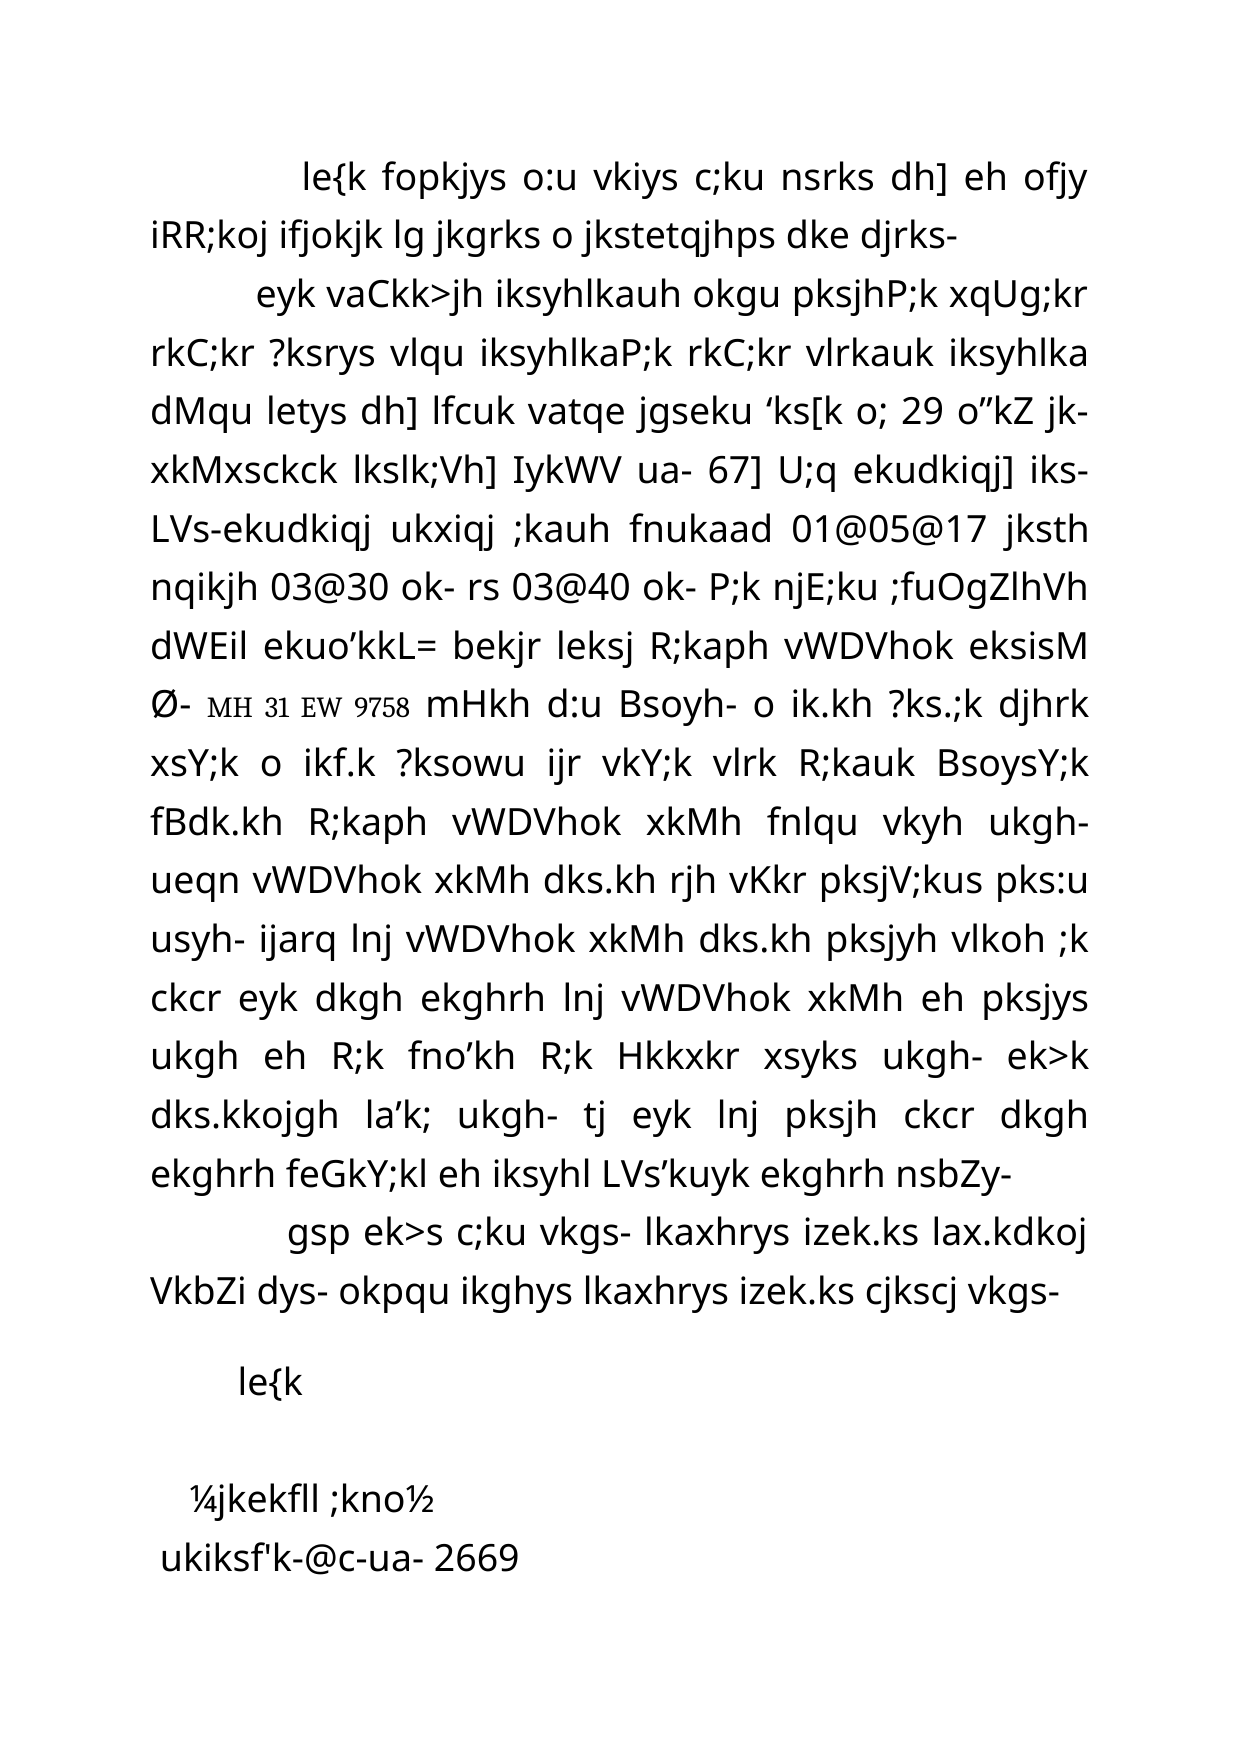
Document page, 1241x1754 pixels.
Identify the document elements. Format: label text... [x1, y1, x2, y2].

text le{k fopkjys o:u vkiys c;ku nsrks dh] eh ofjy iRR;koj ifjokjk lg jkgrks o jkstetqjhps dke djrks- [150, 150, 1090, 260]
text le{k [150, 1355, 1090, 1406]
text eyk vaCkk>jh iksyhlkauh okgu pksjhP;k xqUg;kr rkC;kr ?ksrys vlqu iksyhlkaP;k rkC;kr vlrkauk iksyhlka dMqu letys dh] lfcuk vatqe jgseku ‘ks[k o; 29 o”kZ jk- xkMxsckck lkslk;Vh] IykWV ua- 67] U;q ekudkiqj] iks-LVs-ekudkiqj ukxiqj ;kauh fnukaad 01@05@17 jksth nqikjh 03@30 ok- rs 03@40 ok- P;k njE;ku ;fuOgZlhVh dWEil ekuo’kkL= bekjr leksj R;kaph vWDVhok eksisM Ø- MH 31 EW 9758 mHkh d:u Bsoyh- o ik.kh ?ks.;k djhrk xsY;k o ikf.k ?ksowu ijr vkY;k vlrk R;kauk BsoysY;k fBdk.kh R;kaph vWDVhok xkMh fnlqu vkyh ukgh- ueqn vWDVhok xkMh dks.kh rjh vKkr pksjV;kus pks:u usyh- ijarq lnj vWDVhok xkMh dks.kh pksjyh vlkoh ;k ckcr eyk dkgh ekghrh lnj vWDVhok xkMh eh pksjys ukgh eh R;k fno’kh R;k Hkkxkr xsyks ukgh- ek>k dks.kkojgh la’k; ukgh- tj eyk lnj pksjh ckcr dkgh ekghrh feGkY;kl eh iksyhl LVs’kuyk ekghrh nsbZy- [150, 267, 1090, 1198]
text ¼jkekfll ;kno½ [150, 1472, 1090, 1523]
text gsp ek>s c;ku vkgs- lkaxhrys izek.ks lax.kdkoj VkbZi dys- okpqu ikghys lkaxhrys izek.ks cjkscj vkgs- [150, 1206, 1090, 1315]
text ukiksf'k-@c-ua- 2669 [150, 1531, 1090, 1582]
